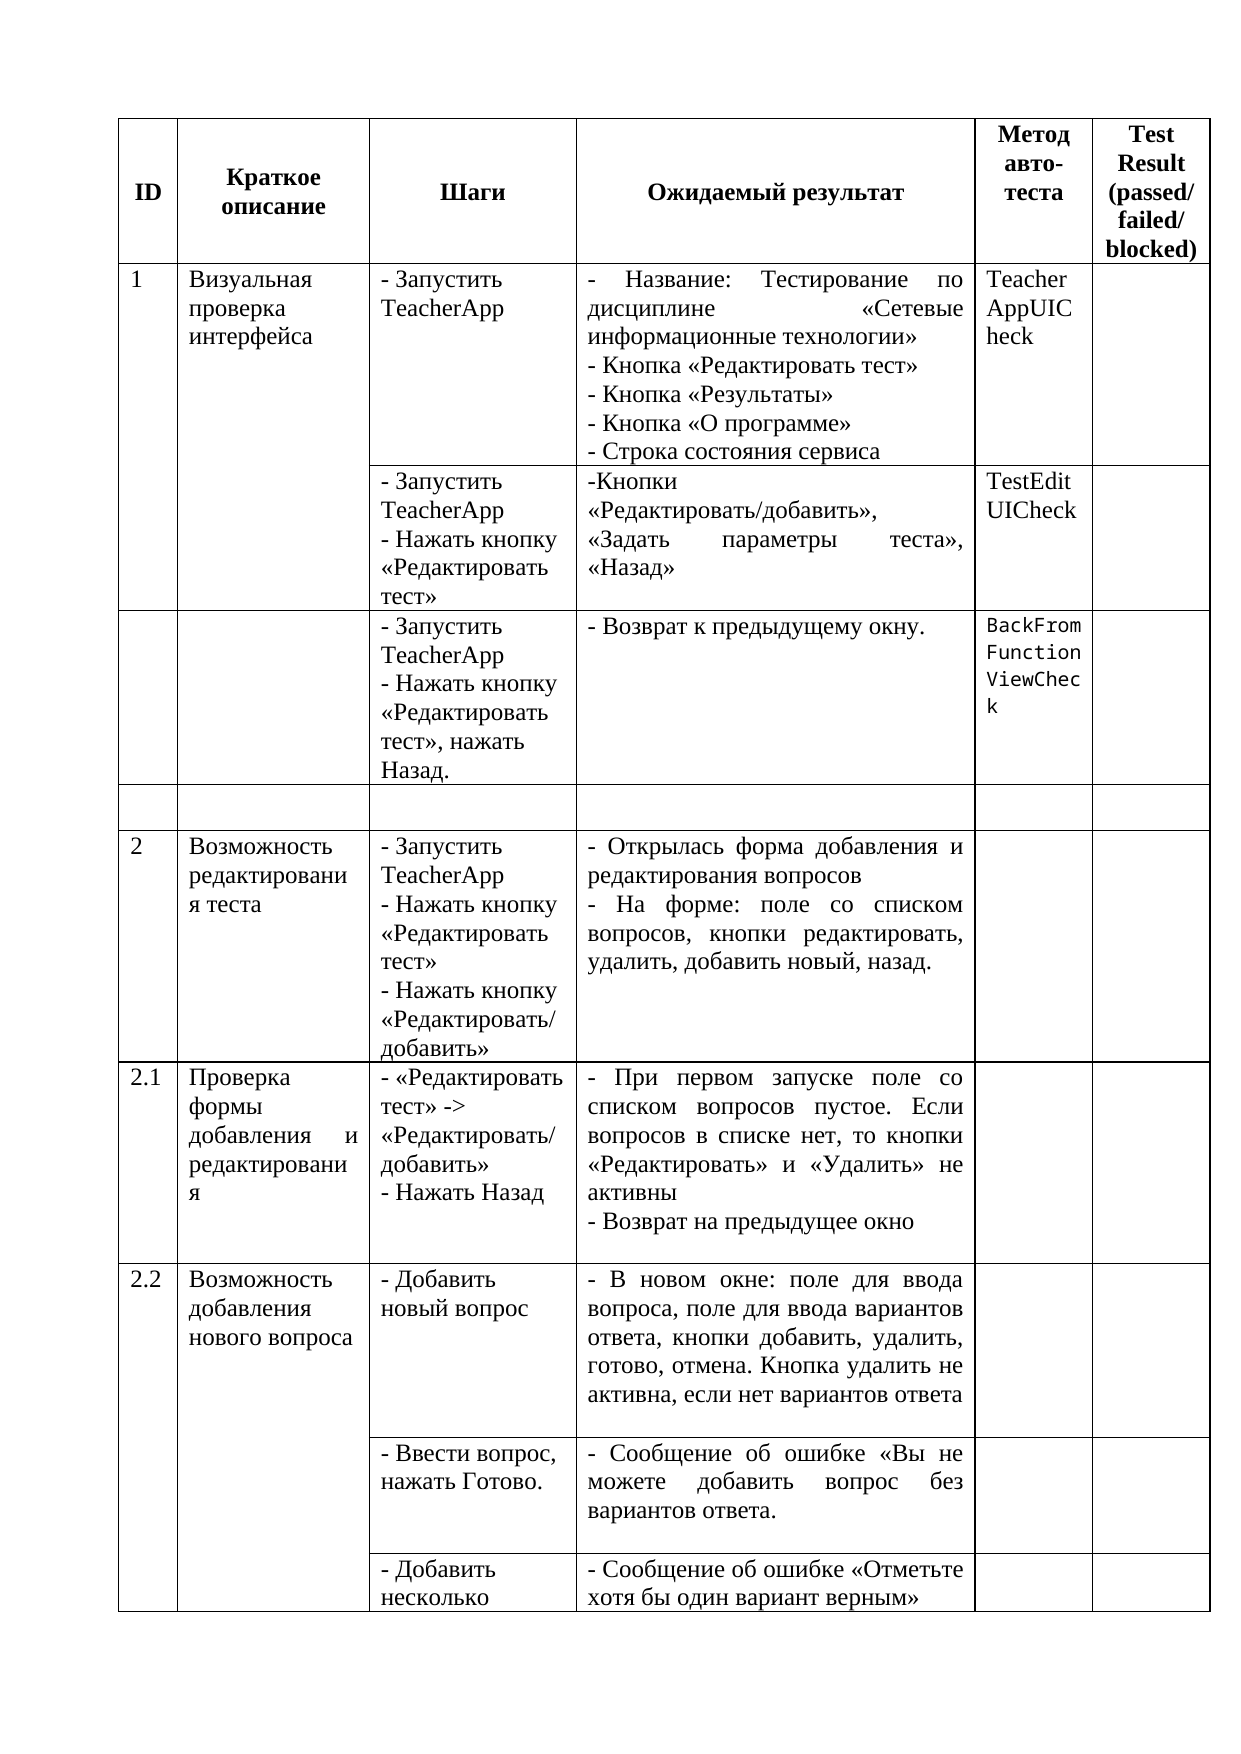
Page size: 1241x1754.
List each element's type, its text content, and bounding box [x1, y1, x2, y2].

table_cell - Запустить TeacherApp - Нажать кнопку «Редактировать тест» - Нажать кнопку «Редактировать/ добавить» [370, 831, 576, 1061]
table_cell [119, 611, 177, 783]
table_cell [1093, 1554, 1209, 1611]
table_cell Визуальная проверка интерфейса [178, 264, 369, 610]
table_cell - Запустить TeacherApp - Нажать кнопку «Редактировать тест», нажать Назад. [370, 611, 576, 783]
table_cell - Запустить TeacherApp [370, 264, 576, 465]
table_cell [976, 1063, 1092, 1263]
table_cell [1093, 611, 1209, 783]
table_cell - При первом запуске поле со списком вопросов пустое. Если вопросов в списке нет, то кнопки «Редактировать» и «Удалить» не активны - Возврат на предыдущее окно [577, 1063, 974, 1263]
table_cell [976, 1264, 1092, 1437]
table_cell [1093, 785, 1209, 830]
table_cell BackFromFunctionViewCheck [976, 611, 1092, 783]
table_cell [1093, 831, 1209, 1061]
table_cell - Добавить новый вопрос [370, 1264, 576, 1437]
table_cell - Возврат к предыдущему окну. [577, 611, 974, 783]
table_cell [1093, 264, 1209, 465]
table_header Ожидаемый результат [577, 119, 974, 263]
table_cell Проверка формы добавления и редактирования [178, 1063, 369, 1263]
table_cell 2 [119, 831, 177, 1061]
table_cell 1 [119, 264, 177, 610]
table_header Test Result (passed/ failed/ blocked) [1093, 119, 1209, 263]
table_cell [1093, 1063, 1209, 1263]
table_cell [1093, 1438, 1209, 1553]
table_cell 2.2 [119, 1264, 177, 1611]
table_cell - «Редактировать тест» -> «Редактировать/ добавить» - Нажать Назад [370, 1063, 576, 1263]
table_cell [976, 1438, 1092, 1553]
table_cell - Ввести вопрос, нажать Готово. [370, 1438, 576, 1553]
table_cell [976, 785, 1092, 830]
table_cell TestEditUICheck [976, 466, 1092, 610]
table_header Шаги [370, 119, 576, 263]
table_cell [370, 1554, 576, 1611]
table_cell [577, 785, 974, 830]
table_cell - В новом окне: поле для ввода вопроса, поле для ввода вариантов ответа, кнопки добавить, удалить, готово, отмена. Кнопка удалить не активна, если нет вариантов ответа [577, 1264, 974, 1437]
table_cell [976, 1554, 1092, 1611]
table_cell TeacherAppUICheck [976, 264, 1092, 465]
table_header Метод авто-теста [976, 119, 1092, 263]
table_cell - Запустить TeacherApp - Нажать кнопку «Редактировать тест» [370, 466, 576, 610]
table_cell 2.1 [119, 1063, 177, 1263]
table_cell -Кнопки «Редактировать/добавить», «Задать параметры теста», «Назад» [577, 466, 974, 610]
table_header Краткое описание [178, 119, 369, 263]
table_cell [577, 1554, 974, 1611]
table_cell - Сообщение об ошибке «Вы не можете добавить вопрос без вариантов ответа. [577, 1438, 974, 1553]
table_cell Возможность добавления нового вопроса [178, 1264, 369, 1611]
table_header ID [119, 119, 177, 263]
table_cell - Открылась форма добавления и редактирования вопросов - На форме: поле со списком вопросов, кнопки редактировать, удалить, добавить новый, назад. [577, 831, 974, 1061]
table_cell [178, 785, 369, 830]
table_cell [119, 785, 177, 830]
table_cell [976, 831, 1092, 1061]
table_cell - Название: Тестирование по дисциплине «Сетевые информационные технологии» - Кнопка «Редактировать тест» - Кнопка «Результаты» - Кнопка «О программе» - Строка состояния сервиса [577, 264, 974, 465]
table_cell [1093, 1264, 1209, 1437]
table_cell Возможность редактирования теста [178, 831, 369, 1061]
table_cell [1093, 466, 1209, 610]
table_cell [370, 785, 576, 830]
table_cell [178, 611, 369, 783]
